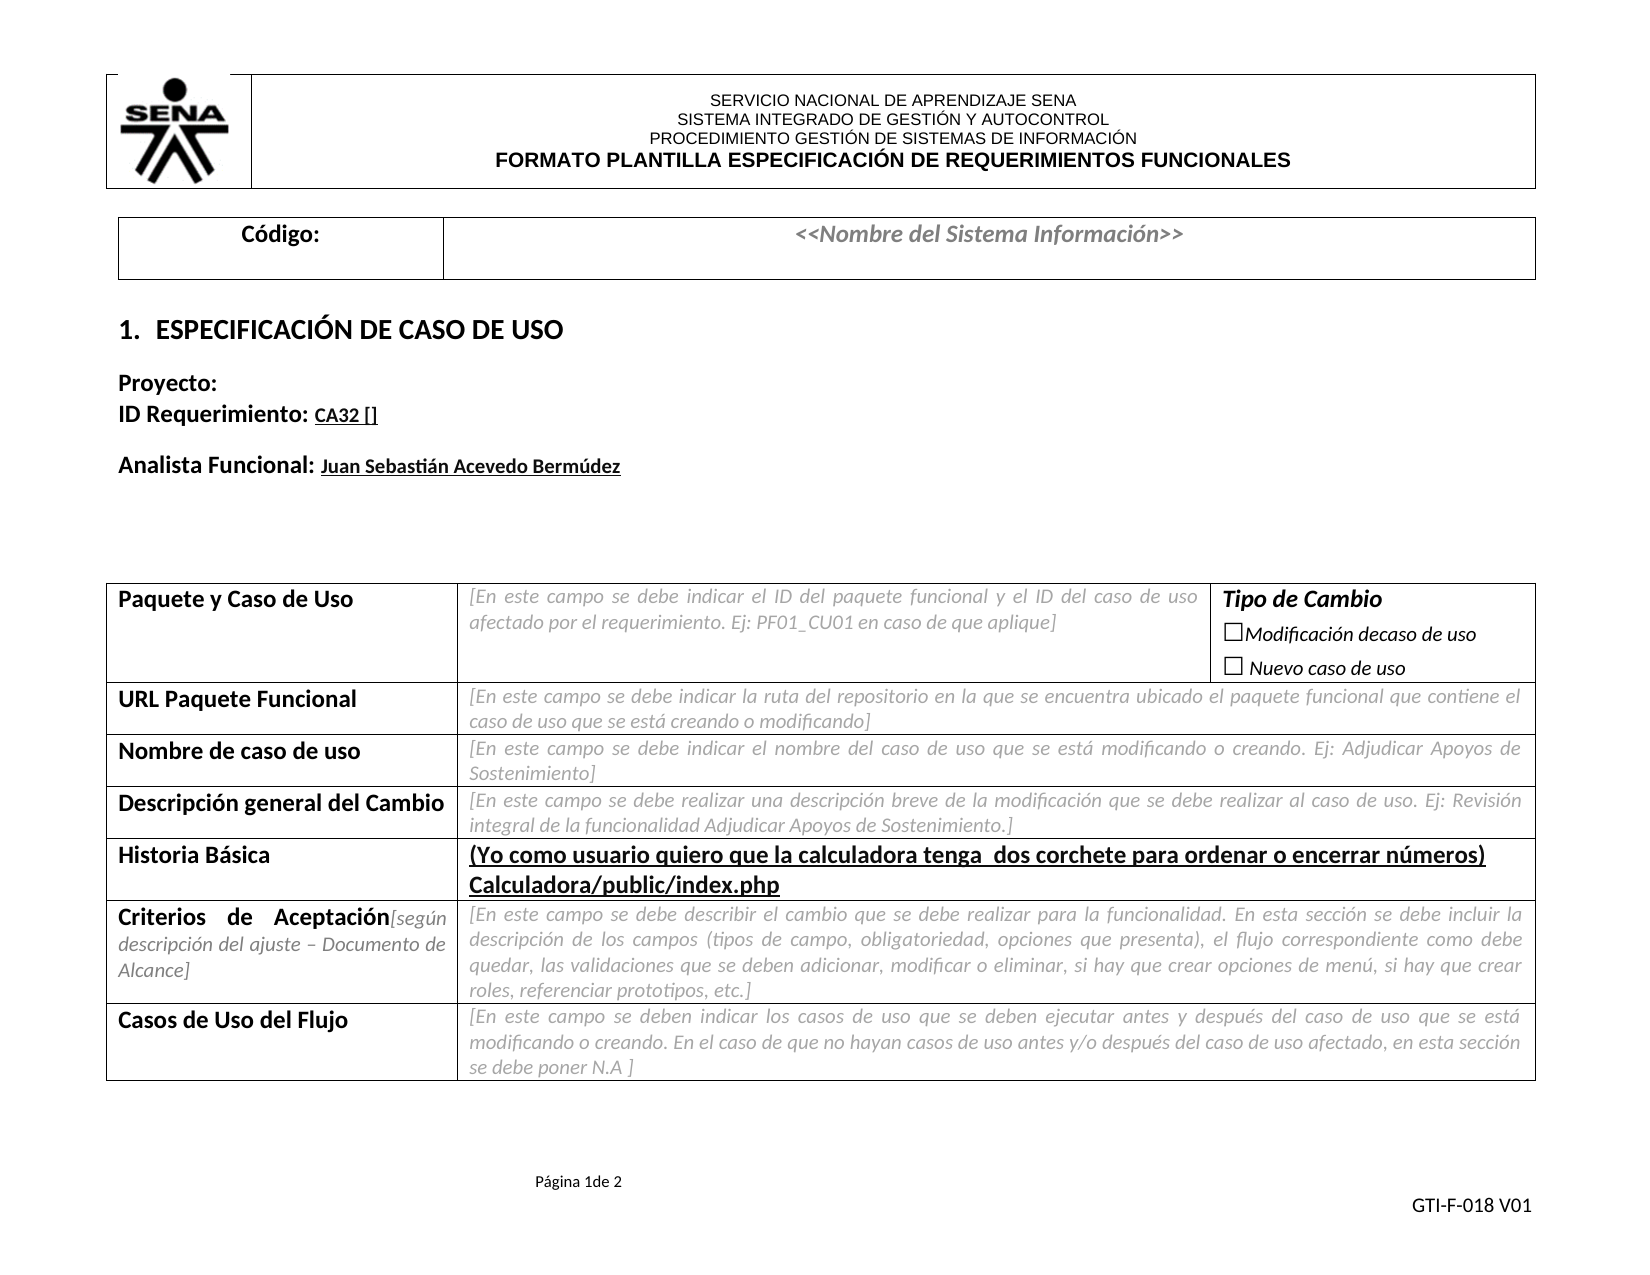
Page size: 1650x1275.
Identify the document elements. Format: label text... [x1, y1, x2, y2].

list ESPECIFICACIÓN DE CASO DE USO [118, 311, 1532, 347]
table_header [En este campo se debe indicar el ID del paquete funcional y el ID del caso de uso afectado por el requerimiento. Ej: PF01_CU01 en caso de que aplique] [458, 584, 1210, 682]
text Proyecto: [118, 367, 1532, 398]
table_cell Historia Básica [107, 839, 457, 900]
table_header <<Nombre del Sistema Información>> [444, 218, 1535, 279]
table_cell Nombre de caso de uso [107, 735, 457, 786]
text Analista Funcional: Juan Sebastián Acevedo Bermúdez [118, 449, 1532, 480]
table_header Tipo de Cambio Modificación decaso de uso Nuevo caso de uso [1211, 584, 1535, 682]
table_cell (Yo como usuario quiero que la calculadora tenga dos corchete para ordenar o encerrar números) Calculadora/public/index.php [458, 839, 1535, 900]
table_header Código: [119, 218, 443, 279]
table_cell Descripción general del Cambio [107, 787, 457, 838]
table_cell [En este campo se debe indicar la ruta del repositorio en la que se encuentra ubicado el paquete funcional que contiene el caso de uso que se está creando o modificando] [458, 683, 1535, 734]
table_cell URL Paquete Funcional [107, 683, 457, 734]
text ID Requerimiento: CA32 [] [118, 398, 1532, 428]
table_cell [En este campo se debe describir el cambio que se debe realizar para la funcionalidad. En esta sección se debe incluir la descripción de los campos (tipos de campo, obligatoriedad, opciones que presenta), el flujo correspondiente como debe quedar, las validaciones que se deben adicionar, modificar o eliminar, si hay que crear opciones de menú, si hay que crear roles, referenciar prototipos, etc.] [458, 901, 1535, 1003]
picture [118, 74, 231, 188]
table_cell Casos de Uso del Flujo [107, 1004, 457, 1080]
table_cell [En este campo se deben indicar los casos de uso que se deben ejecutar antes y después del caso de uso que se está modificando o creando. En el caso de que no hayan casos de uso antes y/o después del caso de uso afectado, en esta sección se debe poner N.A ] [458, 1004, 1535, 1080]
table_cell [En este campo se debe indicar el nombre del caso de uso que se está modificando o creando. Ej: Adjudicar Apoyos de Sostenimiento] [458, 735, 1535, 786]
table_cell [En este campo se debe realizar una descripción breve de la modificación que se debe realizar al caso de uso. Ej: Revisión integral de la funcionalidad Adjudicar Apoyos de Sostenimiento.] [458, 787, 1535, 838]
table_header Paquete y Caso de Uso [107, 584, 457, 682]
table_cell Criterios de Aceptación[según descripción del ajuste – Documento de Alcance] [107, 901, 457, 1003]
